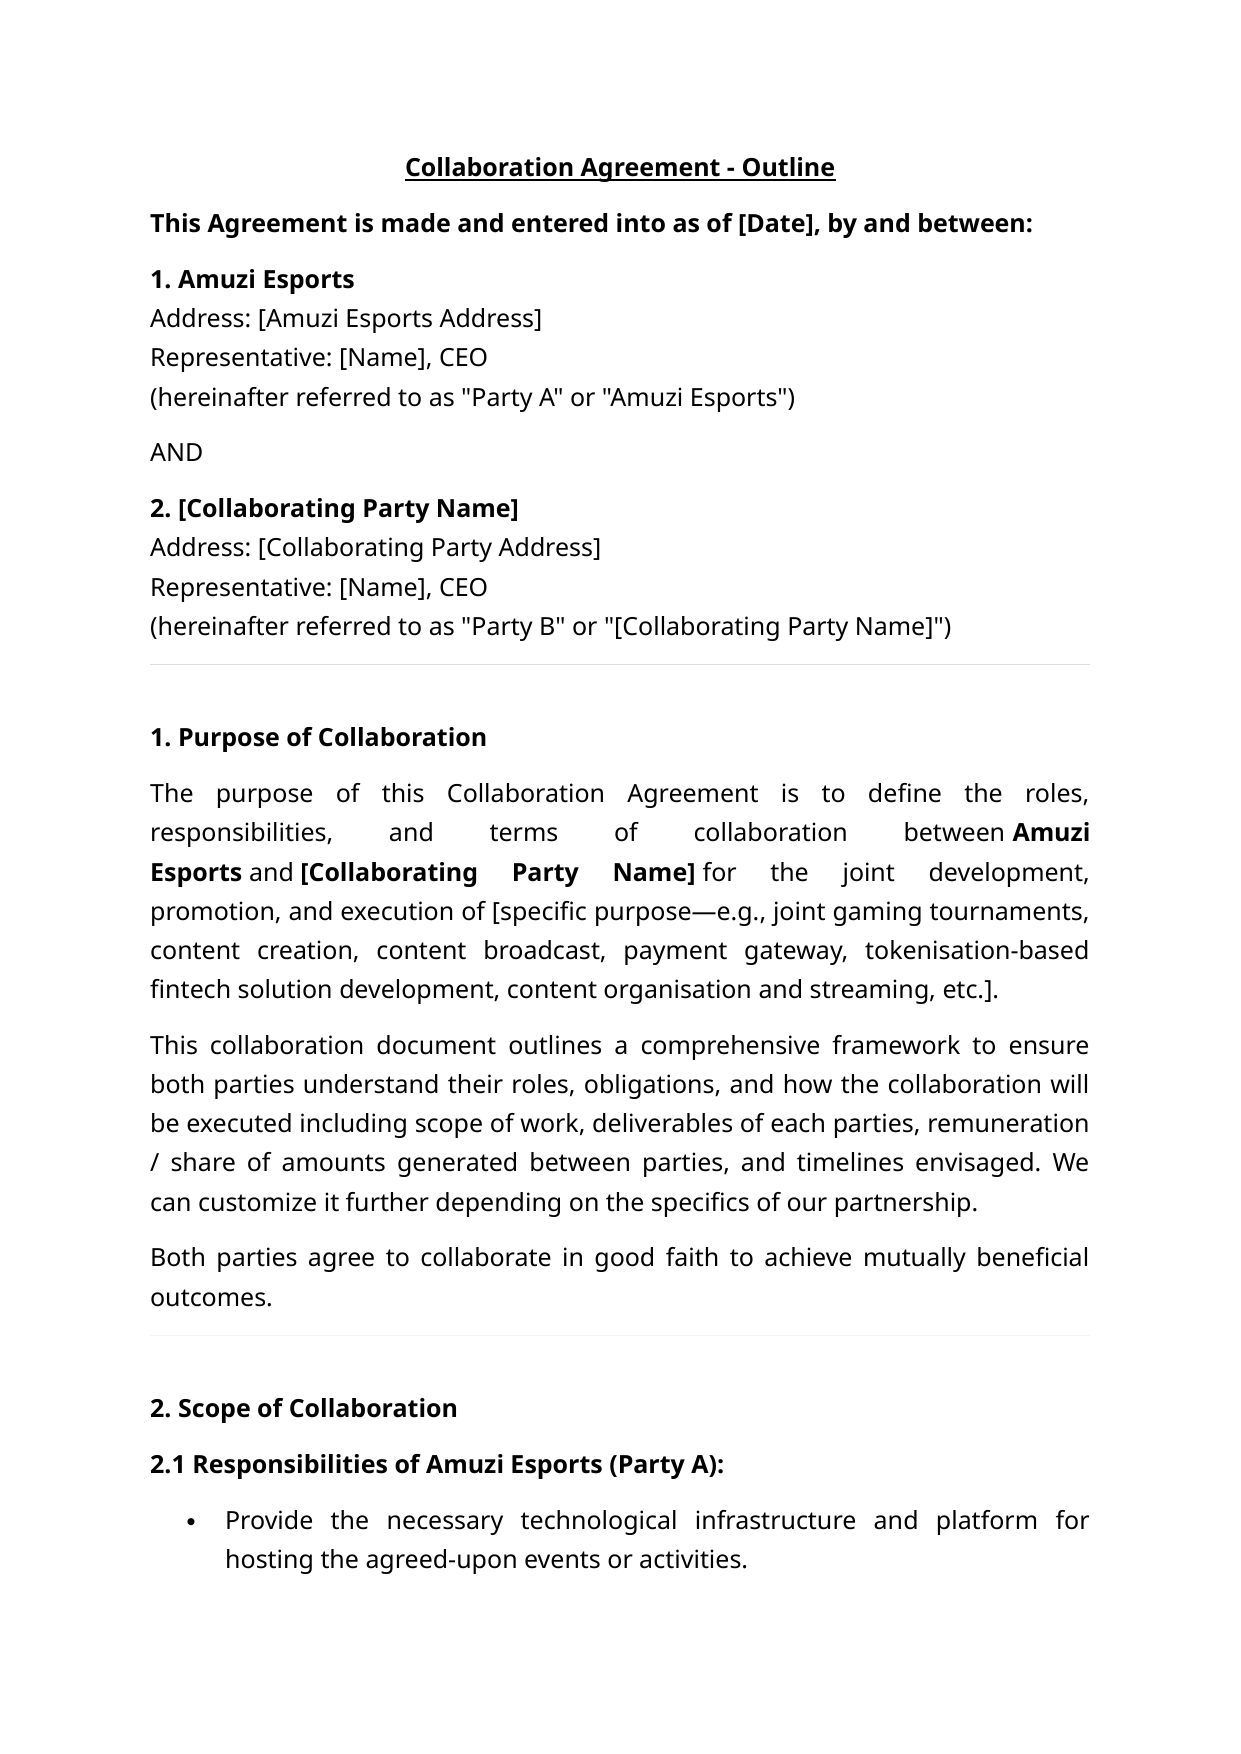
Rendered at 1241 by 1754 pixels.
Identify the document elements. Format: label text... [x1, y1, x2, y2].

text AND [150, 435, 1090, 469]
text 1. Amuzi Esports Address: [Amuzi Esports Address] Representative: [Name], CEO (hereinafter referred to as "Party A" or "Amuzi Esports") [150, 262, 1090, 413]
list Provide the necessary technological infrastructure and platform for hosting the agreed-upon events or activities. [187, 1502, 1090, 1576]
text 1. Purpose of Collaboration [150, 720, 1090, 754]
text 2. [Collaborating Party Name] Address: [Collaborating Party Address] Representative: [Name], CEO (hereinafter referred to as "Party B" or "[Collaborating Party Name]") [150, 491, 1090, 642]
text 2.1 Responsibilities of Amuzi Esports (Party A): [150, 1447, 1090, 1481]
text 2. Scope of Collaboration [150, 1391, 1090, 1425]
text The purpose of this Collaboration Agreement is to define the roles, responsibilities, and terms of collaboration between Amuzi Esports and [Collaborating Party Name] for the joint development, promotion, and execution of [specific purpose—e.g., joint gaming tournaments, content creation, content broadcast, payment gateway, tokenisation-based fintech solution development, content organisation and streaming, etc.]. [150, 776, 1090, 1006]
text Collaboration Agreement - Outline [150, 150, 1090, 184]
text This Agreement is made and entered into as of [Date], by and between: [150, 206, 1090, 240]
text Both parties agree to collaborate in good faith to achieve mutually beneficial outcomes. [150, 1240, 1090, 1313]
text This collaboration document outlines a comprehensive framework to ensure both parties understand their roles, obligations, and how the collaboration will be executed including scope of work, deliverables of each parties, remuneration / share of amounts generated between parties, and timelines envisaged. We can customize it further depending on the specifics of our partnership. [150, 1027, 1090, 1218]
